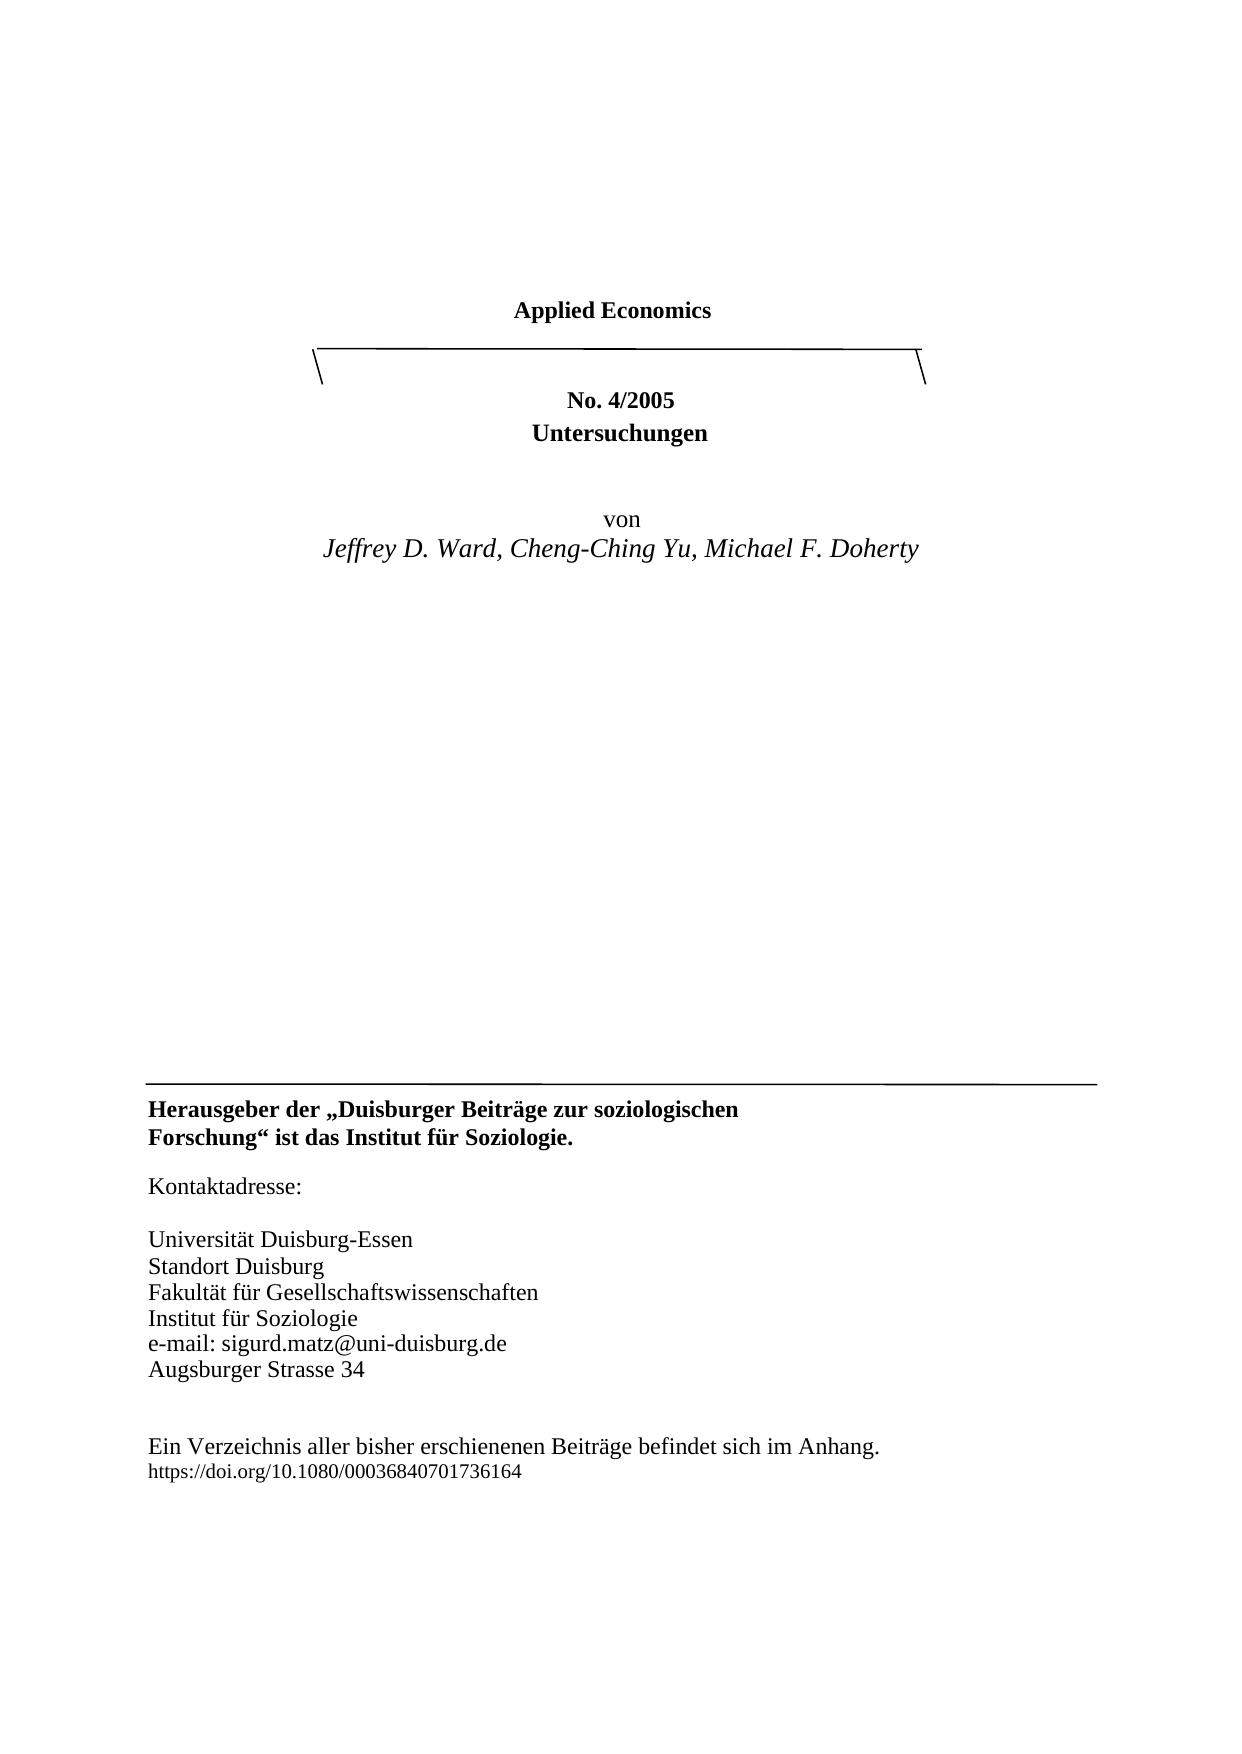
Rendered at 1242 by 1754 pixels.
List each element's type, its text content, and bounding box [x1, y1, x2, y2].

text No. 4/2005 [148, 386, 1094, 414]
text Standort Duisburg [148, 1253, 1092, 1280]
text von [148, 504, 1096, 533]
text Untersuchungen [148, 418, 1092, 446]
text Ein Verzeichnis aller bisher erschienenen Beiträge befindet sich im Anhang. [148, 1432, 1092, 1459]
text Herausgeber der „Duisburger Beiträge zur soziologischen Forschung“ ist das Institut für Soziologie. [148, 1096, 837, 1150]
text e-mail: sigurd.matz@uni-duisburg.de [148, 1332, 1092, 1357]
text Kontaktadresse: [148, 1172, 1092, 1199]
text https://doi.org/10.1080/00036840701736164 [148, 1459, 1092, 1483]
text Jeffrey D. Ward, Cheng-Ching Yu, Michael F. Doherty [148, 533, 1094, 564]
text Applied Economics [148, 297, 1077, 324]
text Institut für Soziologie [148, 1306, 1092, 1332]
text Augsburger Strasse 34 [148, 1357, 443, 1383]
text Fakultät für Gesellschaftswissenschaften [148, 1280, 1092, 1306]
text Universität Duisburg-Essen [148, 1225, 1092, 1253]
